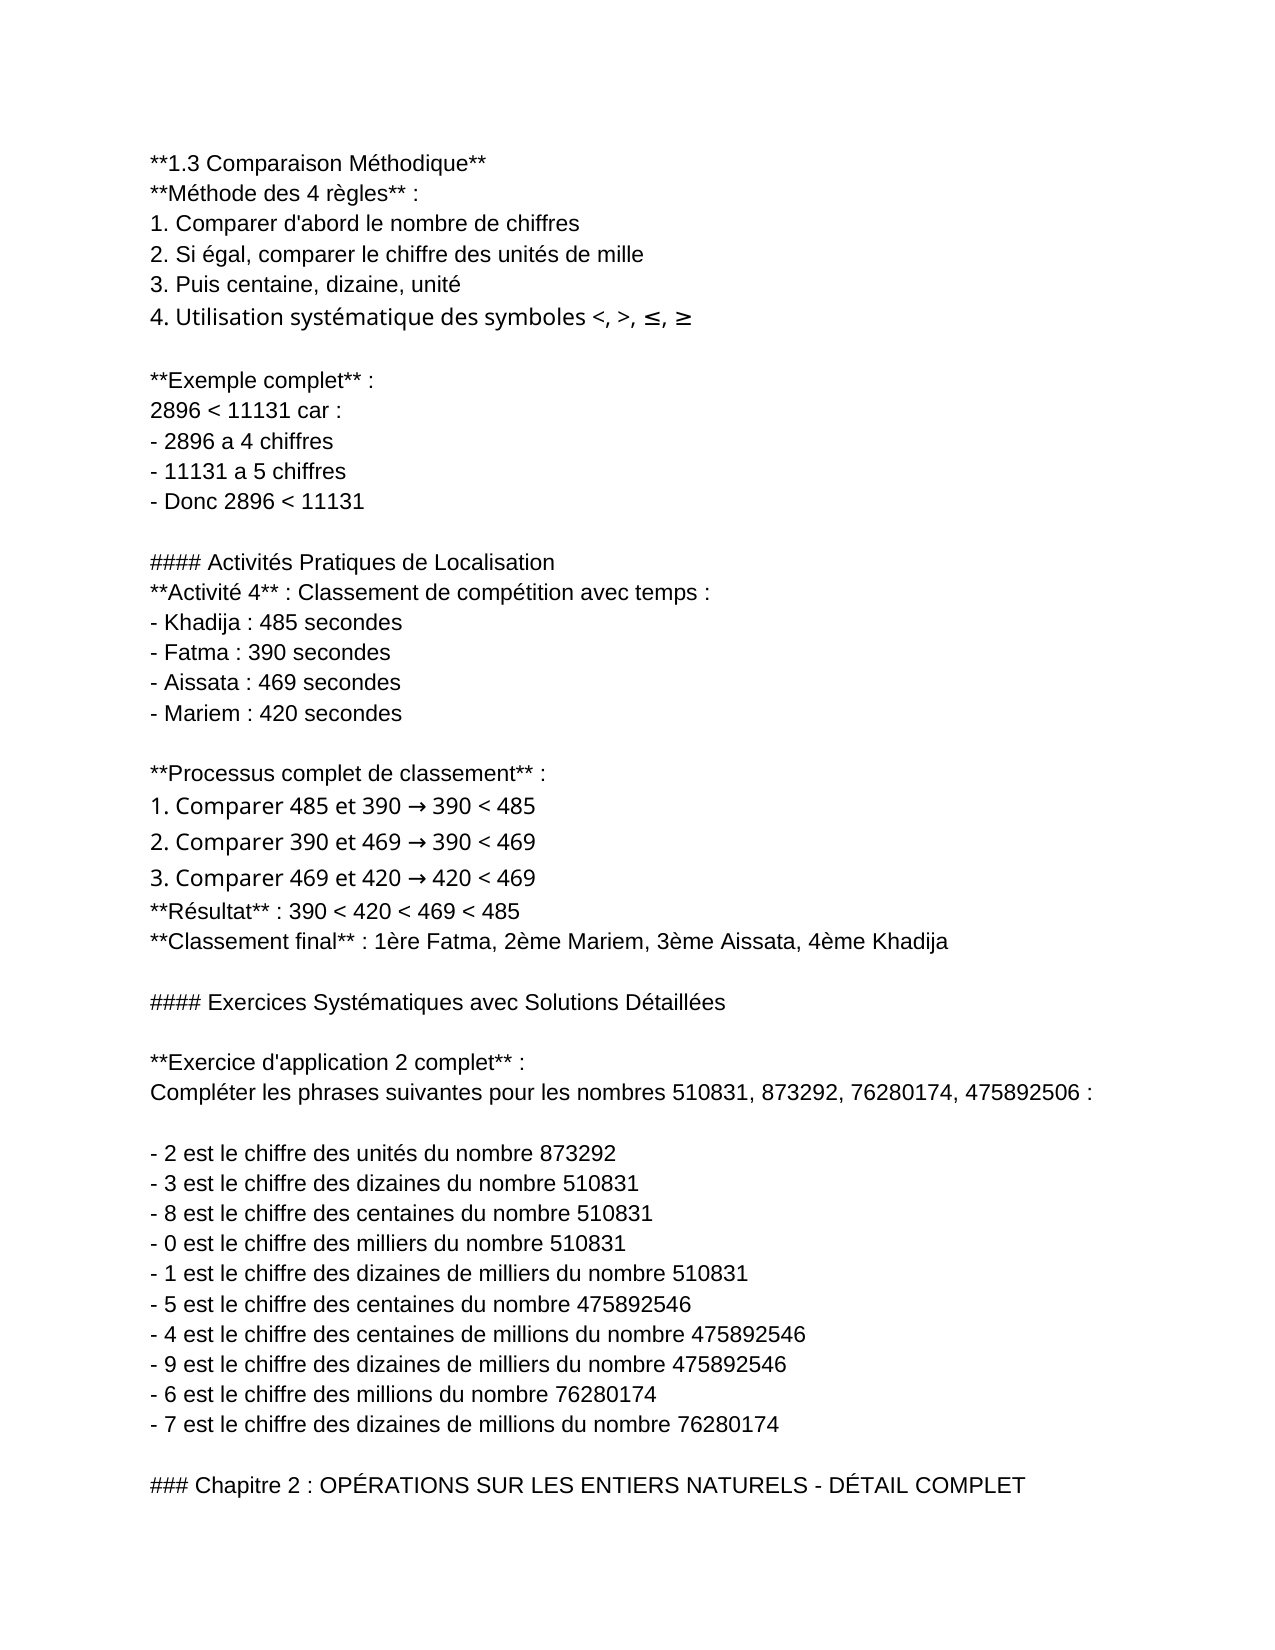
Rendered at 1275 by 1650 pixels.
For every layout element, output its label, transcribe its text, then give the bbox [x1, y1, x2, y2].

text 2. Comparer 390 et 469 → 390 < 469 [150, 826, 1125, 857]
text **Exercice d'application 2 complet** : [150, 1049, 1125, 1075]
text **Méthode des 4 règles** : [150, 180, 1125, 207]
text - 2896 a 4 chiffres [150, 428, 1125, 454]
text - Khadija : 485 secondes [150, 609, 1125, 635]
text #### Activités Pratiques de Localisation [150, 548, 1125, 575]
text - 11131 a 5 chiffres [150, 458, 1125, 484]
text - 4 est le chiffre des centaines de millions du nombre 475892546 [150, 1321, 1125, 1347]
text - 6 est le chiffre des millions du nombre 76280174 [150, 1381, 1125, 1408]
text - Aissata : 469 secondes [150, 669, 1125, 696]
text **1.3 Comparaison Méthodique** [150, 150, 1125, 176]
text 2. Si égal, comparer le chiffre des unités de mille [150, 241, 1125, 267]
text #### Exercices Systématiques avec Solutions Détaillées [150, 988, 1125, 1015]
text - Donc 2896 < 11131 [150, 488, 1125, 514]
text **Processus complet de classement** : [150, 760, 1125, 786]
text - 3 est le chiffre des dizaines du nombre 510831 [150, 1170, 1125, 1196]
text - 2 est le chiffre des unités du nombre 873292 [150, 1139, 1125, 1166]
text - 5 est le chiffre des centaines du nombre 475892546 [150, 1291, 1125, 1317]
text - 7 est le chiffre des dizaines de millions du nombre 76280174 [150, 1411, 1125, 1438]
text - 0 est le chiffre des milliers du nombre 510831 [150, 1230, 1125, 1257]
text 3. Comparer 469 et 420 → 420 < 469 [150, 862, 1125, 893]
text 4. Utilisation systématique des symboles <, >, ≤, ≥ [150, 301, 1125, 332]
text - 8 est le chiffre des centaines du nombre 510831 [150, 1200, 1125, 1226]
text 2896 < 11131 car : [150, 397, 1125, 424]
text 3. Puis centaine, dizaine, unité [150, 271, 1125, 297]
text 1. Comparer d'abord le nombre de chiffres [150, 210, 1125, 237]
text **Exemple complet** : [150, 367, 1125, 393]
text ### Chapitre 2 : OPÉRATIONS SUR LES ENTIERS NATURELS - DÉTAIL COMPLET [150, 1472, 1125, 1498]
text - Mariem : 420 secondes [150, 699, 1125, 726]
text - 9 est le chiffre des dizaines de milliers du nombre 475892546 [150, 1351, 1125, 1377]
text - 1 est le chiffre des dizaines de milliers du nombre 510831 [150, 1260, 1125, 1287]
text **Activité 4** : Classement de compétition avec temps : [150, 579, 1125, 605]
text **Classement final** : 1ère Fatma, 2ème Mariem, 3ème Aissata, 4ème Khadija [150, 928, 1125, 954]
text Compléter les phrases suivantes pour les nombres 510831, 873292, 76280174, 475892506 : [150, 1079, 1125, 1106]
text **Résultat** : 390 < 420 < 469 < 485 [150, 898, 1125, 924]
text - Fatma : 390 secondes [150, 639, 1125, 665]
text 1. Comparer 485 et 390 → 390 < 485 [150, 790, 1125, 821]
